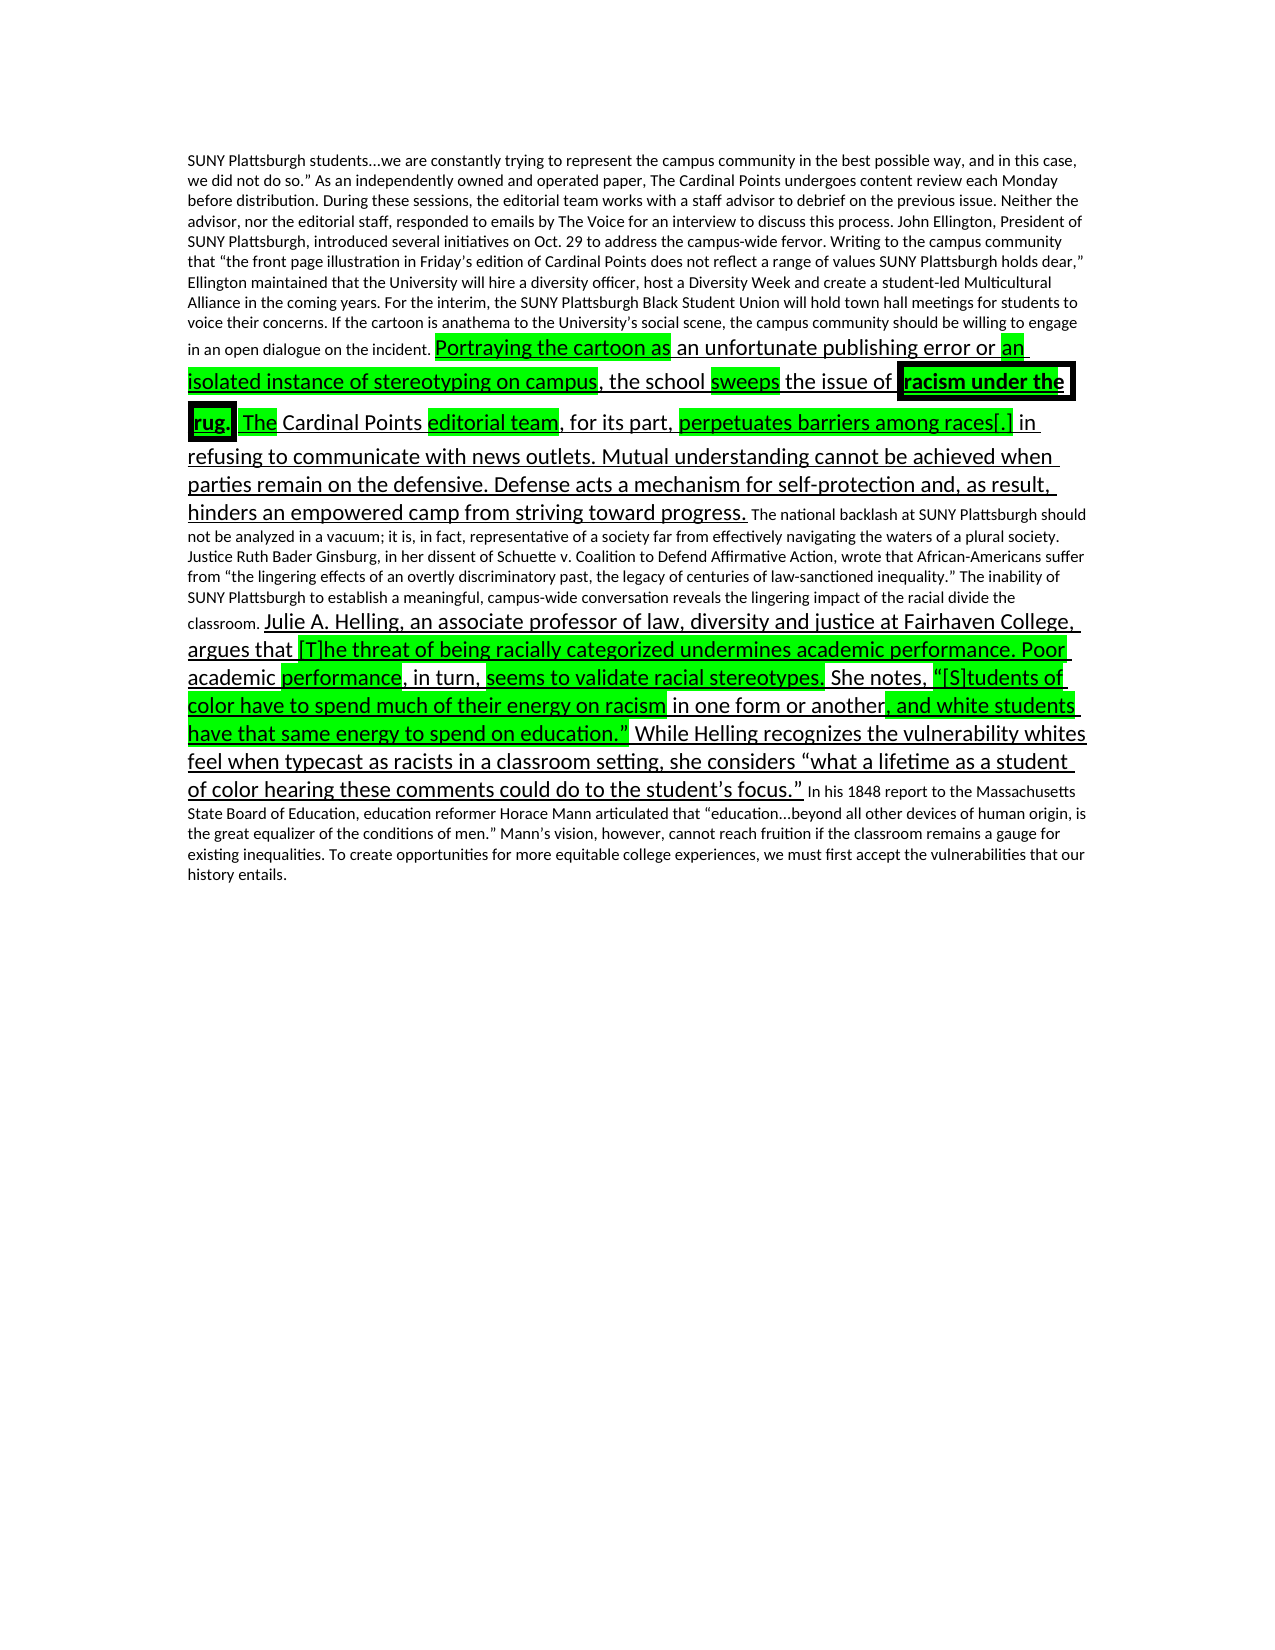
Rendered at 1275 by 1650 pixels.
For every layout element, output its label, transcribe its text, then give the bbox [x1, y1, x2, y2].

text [187, 150, 1087, 743]
